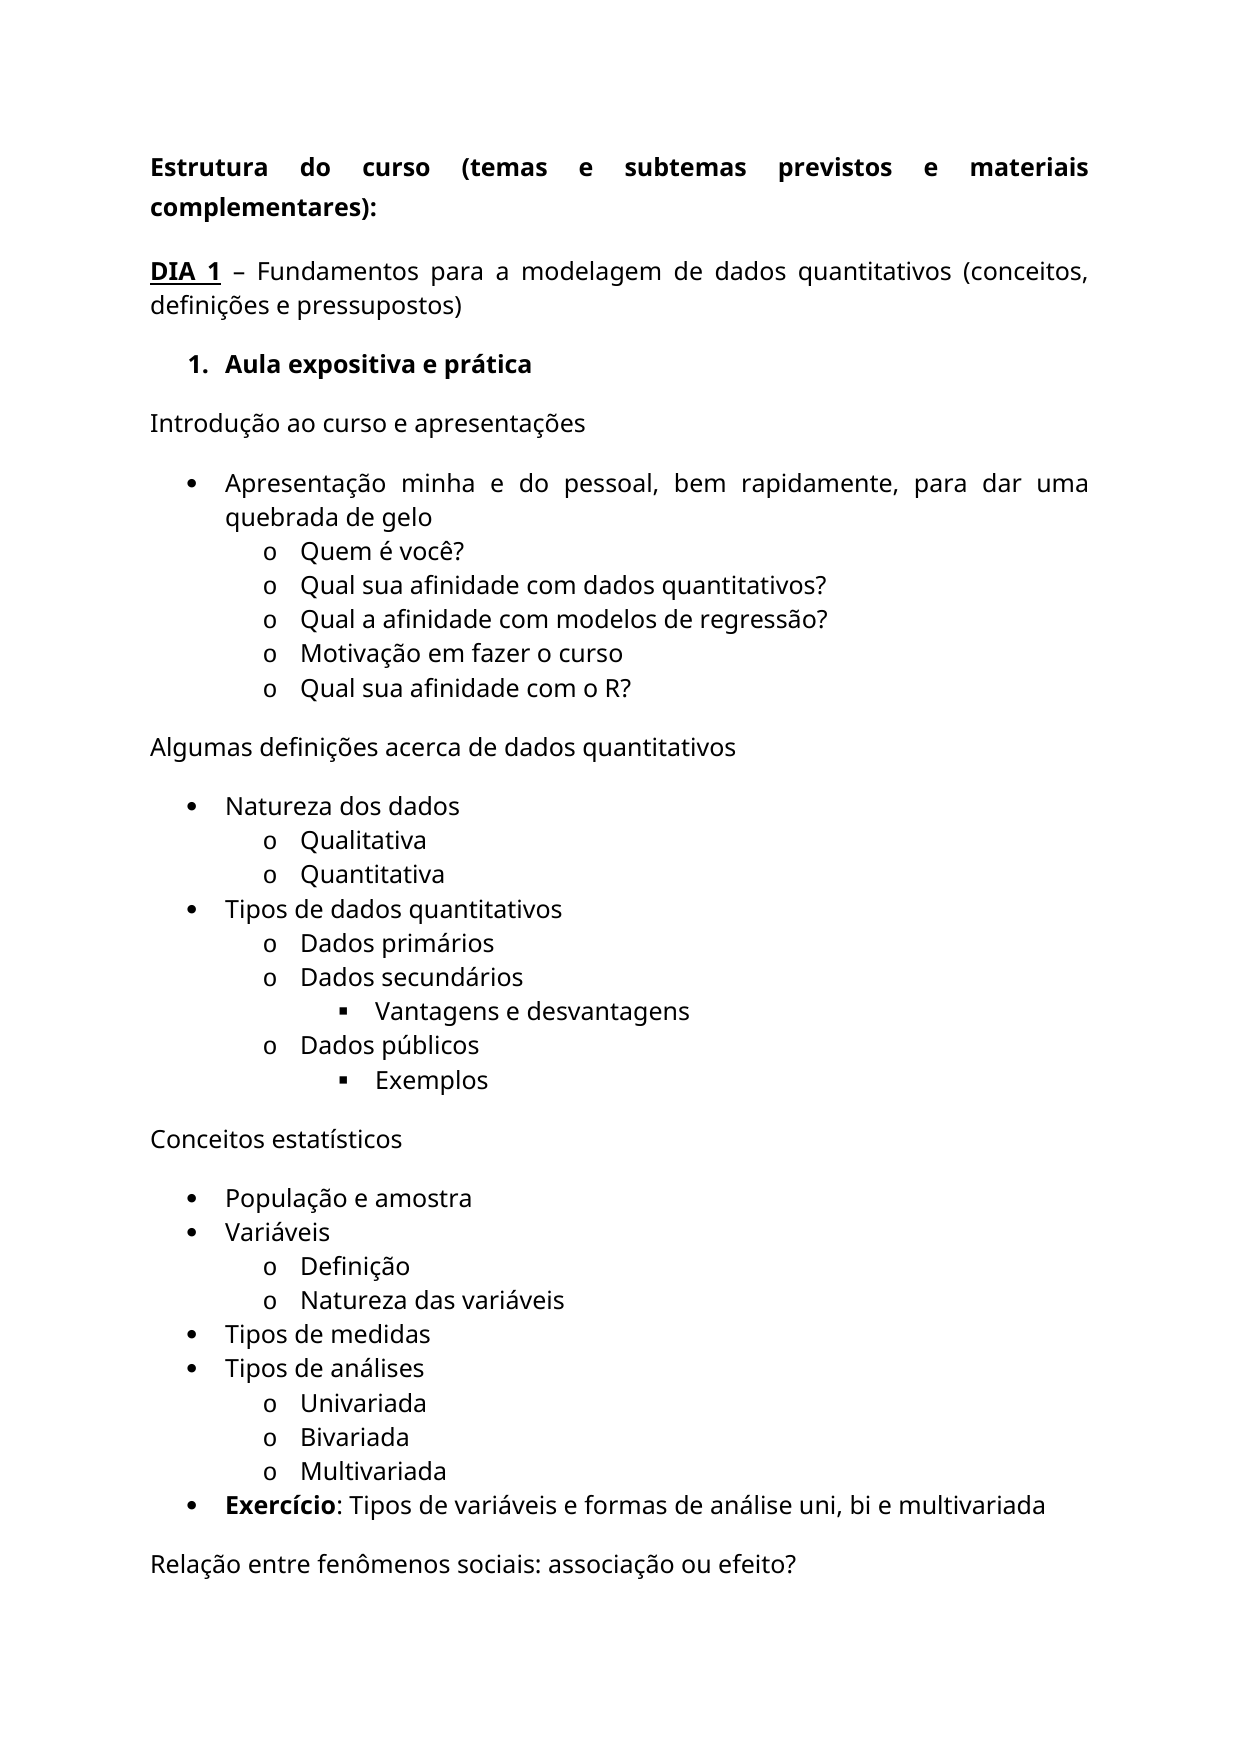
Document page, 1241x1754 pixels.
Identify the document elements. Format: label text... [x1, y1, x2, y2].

list Tipos de análises [187, 1351, 1090, 1385]
list Qual a afinidade com modelos de regressão? [262, 602, 1090, 636]
text Introdução ao curso e apresentações [150, 406, 1090, 440]
list Exemplos [337, 1062, 1090, 1096]
list Qual sua afinidade com dados quantitativos? [262, 568, 1090, 602]
list Quem é você? [262, 533, 1090, 568]
text Conceitos estatísticos [150, 1121, 1090, 1155]
list Motivação em fazer o curso [262, 636, 1090, 670]
list Definição [262, 1248, 1090, 1283]
list Qual sua afinidade com o R? [262, 670, 1090, 705]
list Aula expositiva e prática [187, 347, 1090, 381]
list Dados secundários [262, 960, 1090, 994]
list Exercício: Tipos de variáveis e formas de análise uni, bi e multivariada [187, 1488, 1090, 1522]
text Algumas definições acerca de dados quantitativos [150, 730, 1090, 764]
list Multivariada [262, 1454, 1090, 1488]
text Estrutura do curso (temas e subtemas previstos e materiais complementares): [150, 150, 1090, 223]
list Tipos de medidas [187, 1317, 1090, 1351]
list Quantitativa [262, 857, 1090, 891]
list Univariada [262, 1385, 1090, 1419]
list Qualitativa [262, 823, 1090, 857]
list Variáveis [187, 1214, 1090, 1248]
text DIA 1 – Fundamentos para a modelagem de dados quantitativos (conceitos, definições e pressupostos) [150, 254, 1090, 322]
list Vantagens e desvantagens [337, 994, 1090, 1028]
list Dados públicos [262, 1028, 1090, 1062]
list Apresentação minha e do pessoal, bem rapidamente, para dar uma quebrada de gelo [187, 465, 1090, 533]
list Tipos de dados quantitativos [187, 891, 1090, 925]
list População e amostra [187, 1180, 1090, 1214]
text Relação entre fenômenos sociais: associação ou efeito? [150, 1547, 1090, 1581]
list Dados primários [262, 925, 1090, 960]
list Natureza das variáveis [262, 1283, 1090, 1317]
list Bivariada [262, 1419, 1090, 1454]
list Natureza dos dados [187, 789, 1090, 823]
